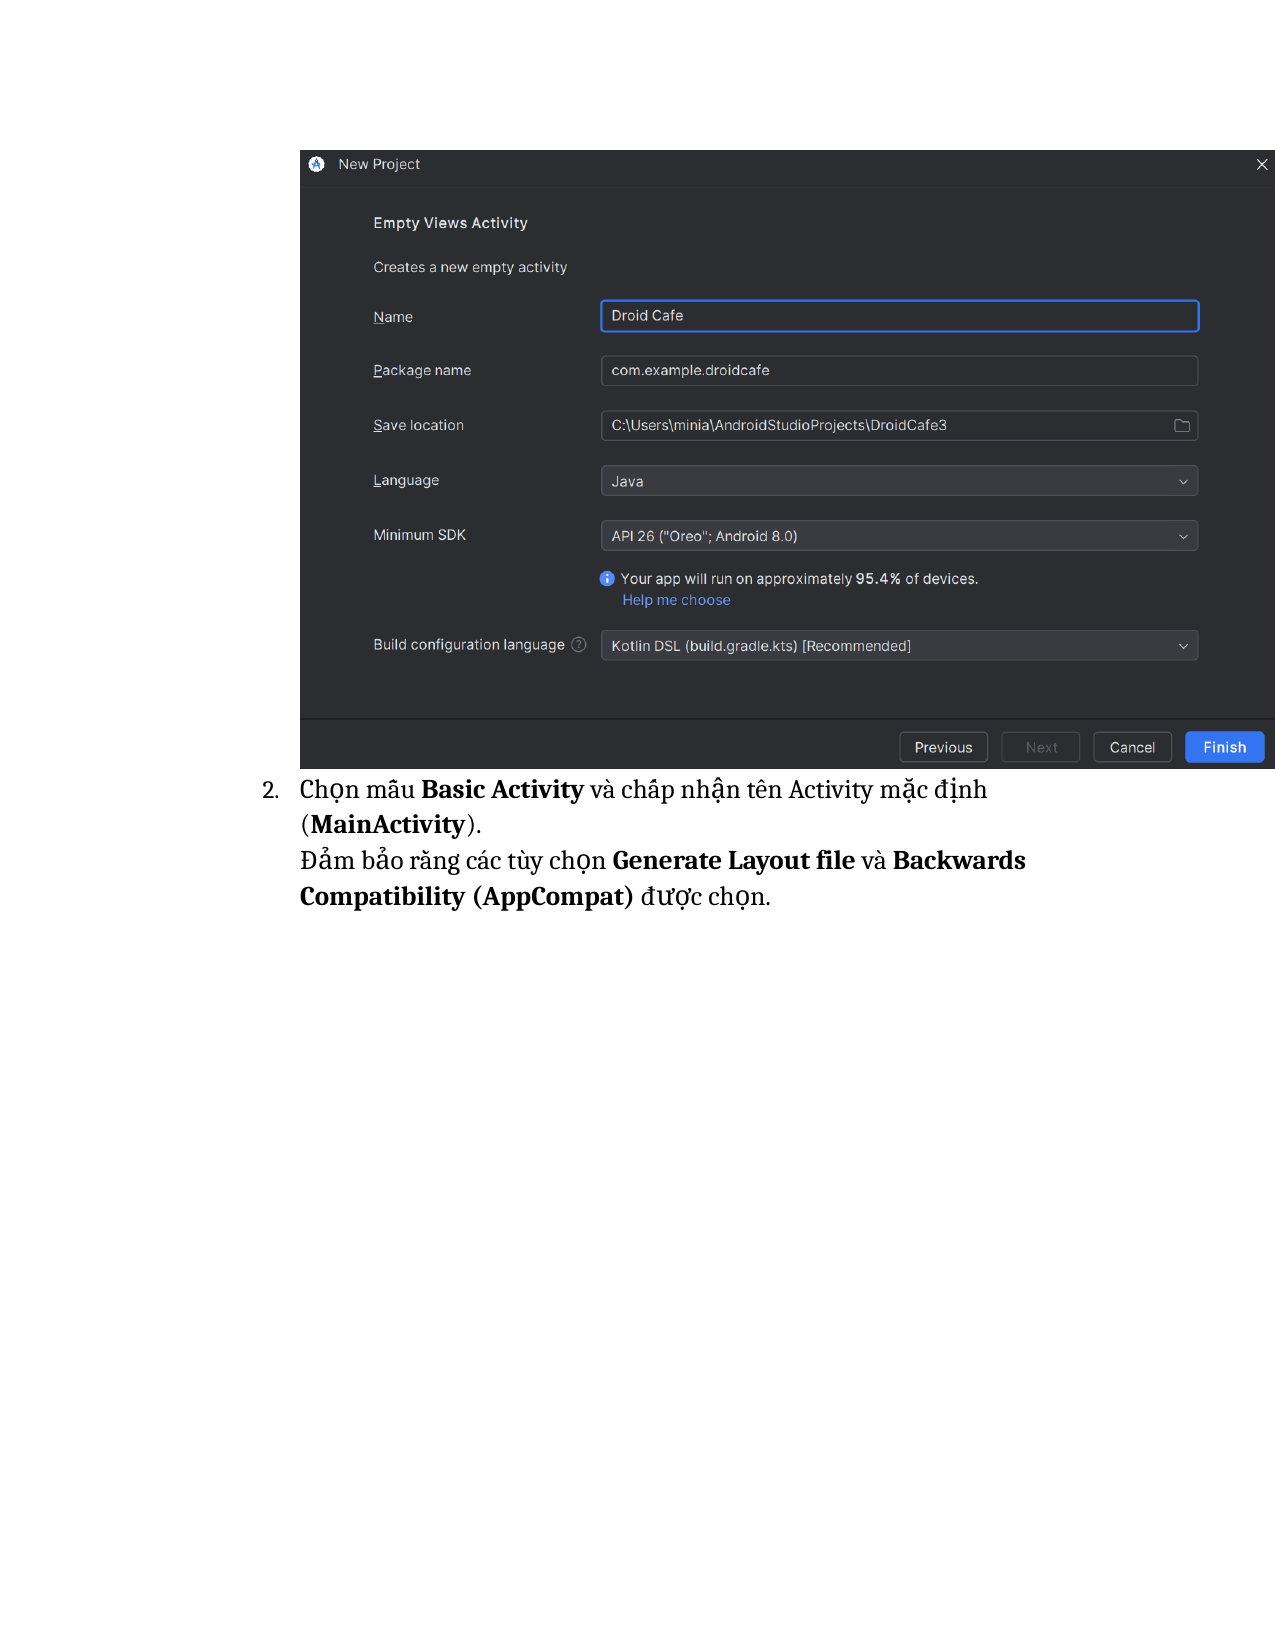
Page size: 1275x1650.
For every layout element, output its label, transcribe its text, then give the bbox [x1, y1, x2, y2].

list Chọn mẫu Basic Activity và chấp nhận tên Activity mặc định (MainActivity). Đảm bảo rằng các tùy chọn Generate Layout file và Backwards Compatibility (AppCompat) được chọn. [262, 774, 1125, 912]
picture [300, 150, 1275, 769]
